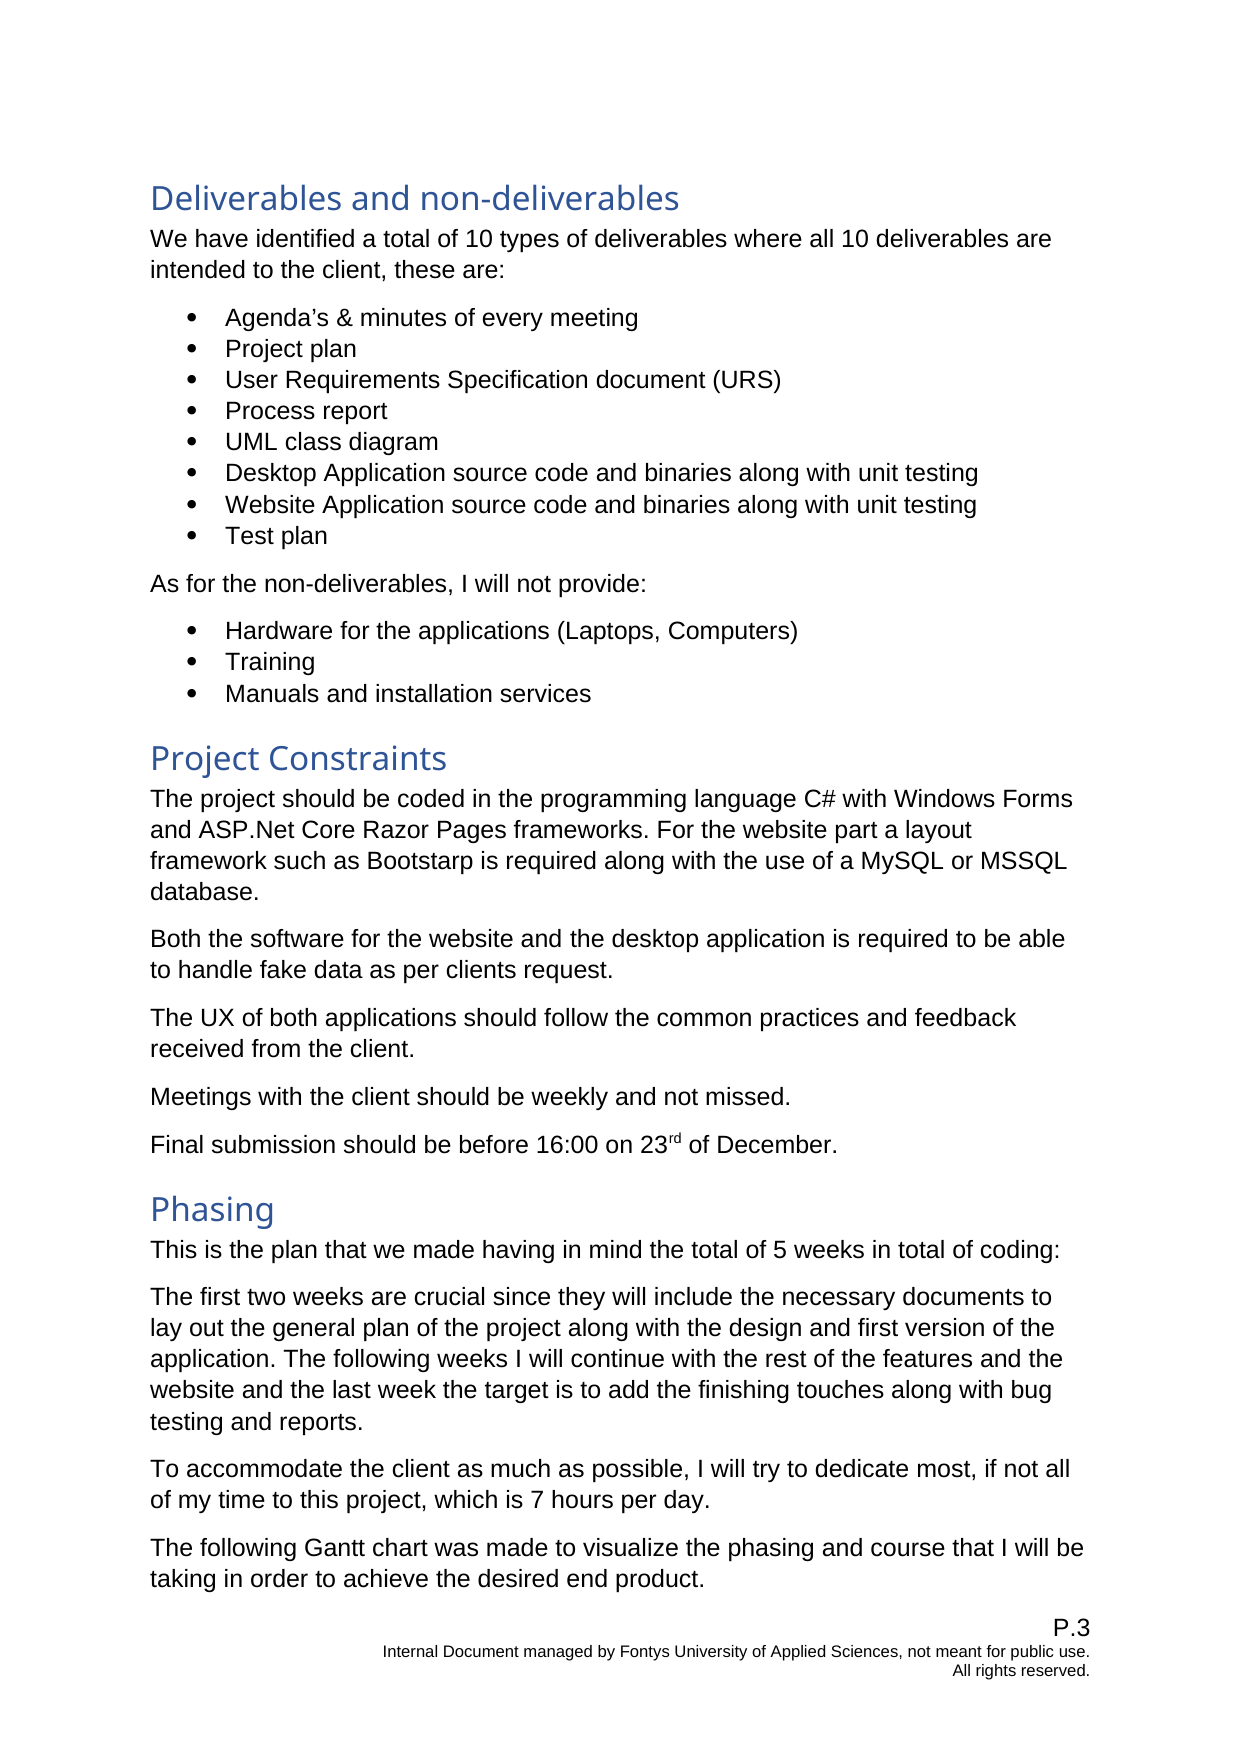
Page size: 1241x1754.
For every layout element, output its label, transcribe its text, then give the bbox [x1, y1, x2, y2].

text The project should be coded in the programming language C# with Windows Forms and ASP.Net Core Razor Pages frameworks. For the website part a layout framework such as Bootstarp is required along with the use of a MySQL or MSSQL database. [150, 784, 1090, 906]
list Training [187, 647, 1090, 676]
list Desktop Application source code and binaries along with unit testing [187, 458, 1090, 487]
list Project plan [187, 334, 1090, 363]
text The following Gantt chart was made to visualize the phasing and course that I will be taking in order to achieve the desired end product. [150, 1533, 1090, 1593]
subtitle Phasing [150, 1186, 1090, 1231]
list User Requirements Specification document (URS) [187, 365, 1090, 394]
list Test plan [187, 521, 1090, 549]
list Manuals and installation services [187, 678, 1090, 707]
text To accommodate the client as much as possible, I will try to dedicate most, if not all of my time to this project, which is 7 hours per day. [150, 1454, 1090, 1514]
text As for the non-deliverables, I will not provide: [150, 568, 1090, 597]
list Website Application source code and binaries along with unit testing [187, 489, 1090, 518]
list Hardware for the applications (Laptops, Computers) [187, 616, 1090, 645]
text The first two weeks are crucial since they will include the necessary documents to lay out the general plan of the project along with the design and first version of the application. The following weeks I will continue with the rest of the features and the website and the last week the target is to add the finishing touches along with bug testing and reports. [150, 1282, 1090, 1435]
text Final submission should be before 16:00 on 23rd of December. [150, 1130, 1090, 1158]
subtitle Deliverables and non-deliverables [150, 175, 1090, 220]
list Process report [187, 396, 1090, 425]
text Both the software for the website and the desktop application is required to be able to handle fake data as per clients request. [150, 924, 1090, 984]
list Agenda’s & minutes of every meeting [187, 303, 1090, 332]
text The UX of both applications should follow the common practices and feedback received from the client. [150, 1003, 1090, 1063]
list UML class diagram [187, 427, 1090, 456]
subtitle Project Constraints [150, 735, 1090, 780]
text Meetings with the client should be weekly and not missed. [150, 1082, 1090, 1111]
text We have identified a total of 10 types of deliverables where all 10 deliverables are intended to the client, these are: [150, 224, 1090, 284]
text This is the plan that we made having in mind the total of 5 weeks in total of coding: [150, 1235, 1090, 1263]
